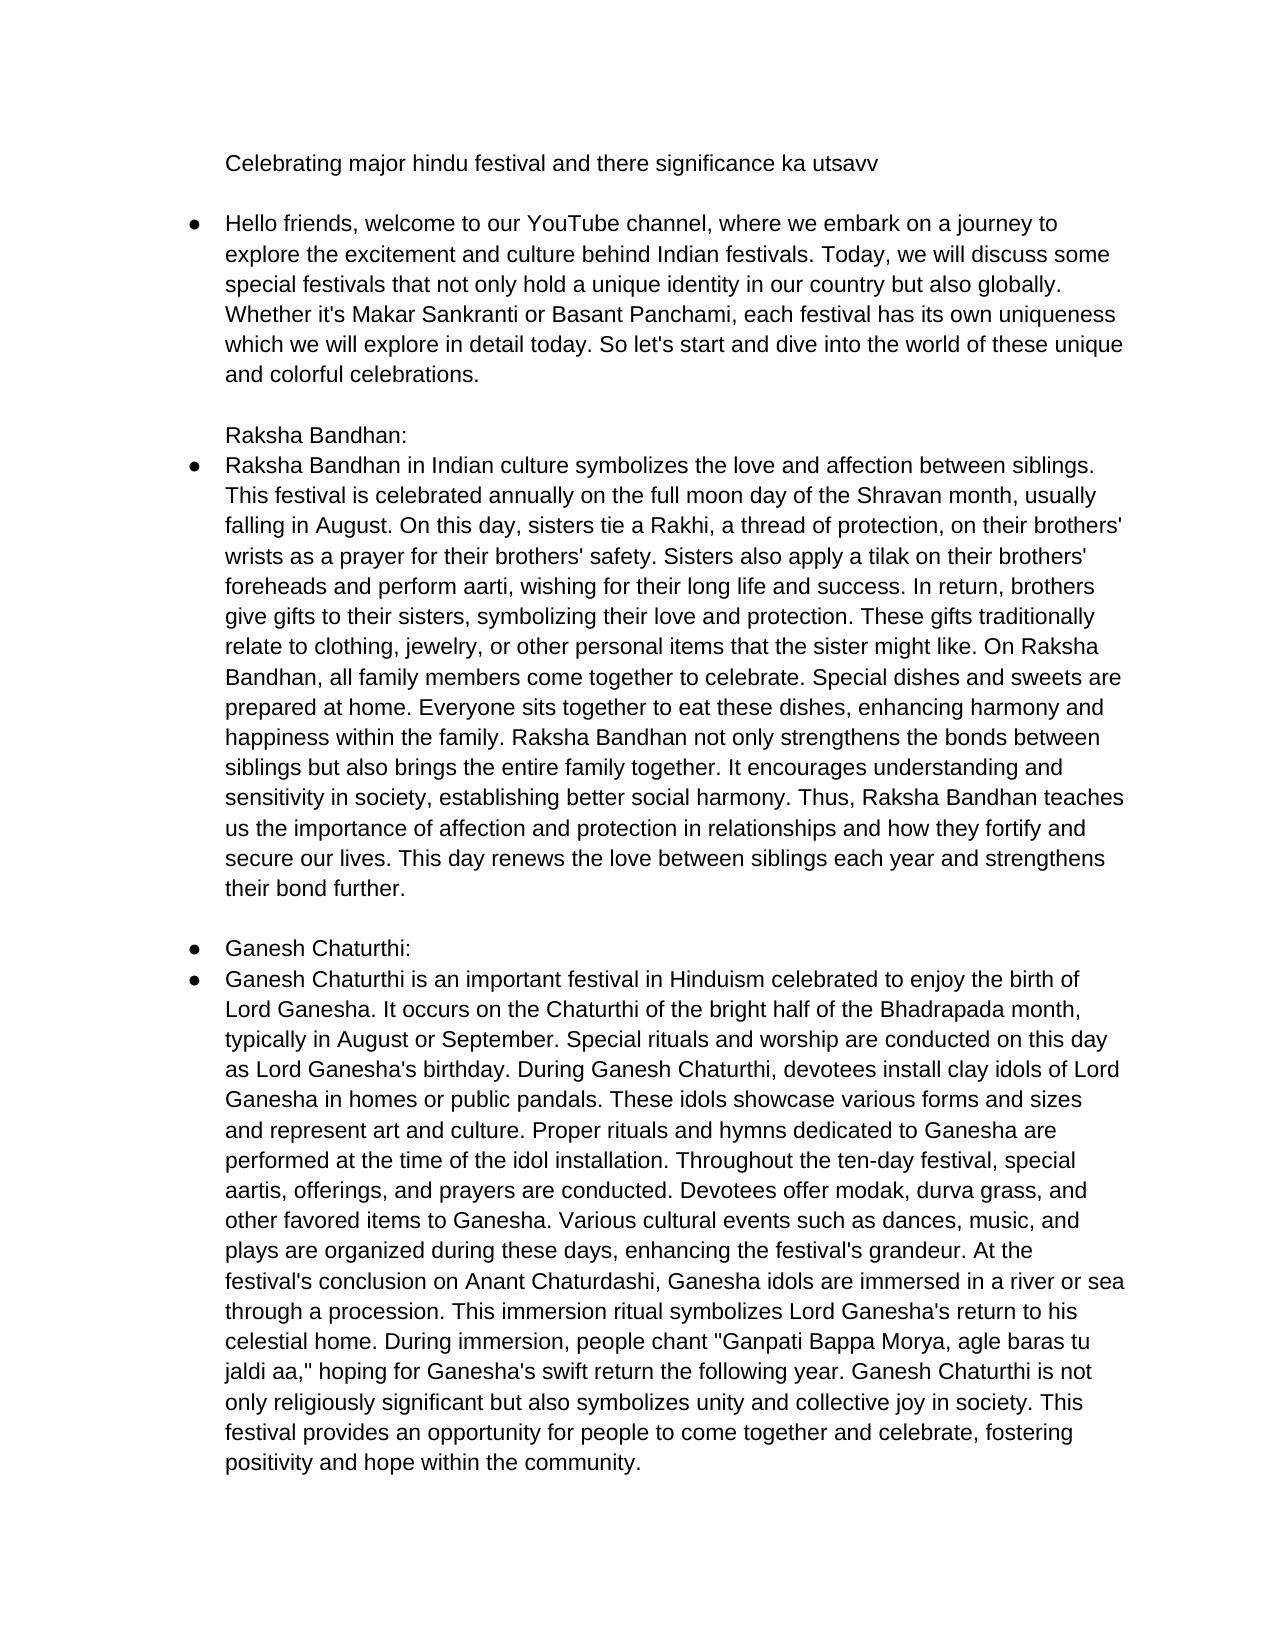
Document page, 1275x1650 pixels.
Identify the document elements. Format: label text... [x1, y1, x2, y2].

list Ganesh Chaturthi is an important festival in Hinduism celebrated to enjoy the birth of Lord Ganesha. It occurs on the Chaturthi of the bright half of the Bhadrapada month, typically in August or September. Special rituals and worship are conducted on this day as Lord Ganesha's birthday. During Ganesh Chaturthi, devotees install clay idols of Lord Ganesha in homes or public pandals. These idols showcase various forms and sizes and represent art and culture. Proper rituals and hymns dedicated to Ganesha are performed at the time of the idol installation. Throughout the ten-day festival, special aartis, offerings, and prayers are conducted. Devotees offer modak, durva grass, and other favored items to Ganesha. Various cultural events such as dances, music, and plays are organized during these days, enhancing the festival's grandeur. At the festival's conclusion on Anant Chaturdashi, Ganesha idols are immersed in a river or sea through a procession. This immersion ritual symbolizes Lord Ganesha's return to his celestial home. During immersion, people chant "Ganpati Bappa Morya, agle baras tu jaldi aa," hoping for Ganesha's swift return the following year. Ganesh Chaturthi is not only religiously significant but also symbolizes unity and collective joy in society. This festival provides an opportunity for people to come together and celebrate, fostering positivity and hope within the community. [187, 966, 1125, 1475]
text Raksha Bandhan: [225, 422, 1125, 448]
list Ganesh Chaturthi: [187, 935, 1125, 962]
list Hello friends, welcome to our YouTube channel, where we embark on a journey to explore the excitement and culture behind Indian festivals. Today, we will discuss some special festivals that not only hold a unique identity in our country but also globally. Whether it's Makar Sankranti or Basant Panchami, each festival has its own uniqueness which we will explore in detail today. So let's start and dive into the world of these unique and colorful celebrations. [187, 210, 1125, 388]
text Celebrating major hindu festival and there significance ka utsavv [225, 150, 1125, 176]
list Raksha Bandhan in Indian culture symbolizes the love and affection between siblings. This festival is celebrated annually on the full moon day of the Shravan month, usually falling in August. On this day, sisters tie a Rakhi, a thread of protection, on their brothers' wrists as a prayer for their brothers' safety. Sisters also apply a tilak on their brothers' foreheads and perform aarti, wishing for their long life and success. In return, brothers give gifts to their sisters, symbolizing their love and protection. These gifts traditionally relate to clothing, jewelry, or other personal items that the sister might like. On Raksha Bandhan, all family members come together to celebrate. Special dishes and sweets are prepared at home. Everyone sits together to eat these dishes, enhancing harmony and happiness within the family. Raksha Bandhan not only strengthens the bonds between siblings but also brings the entire family together. It encourages understanding and sensitivity in society, establishing better social harmony. Thus, Raksha Bandhan teaches us the importance of affection and protection in relationships and how they fortify and secure our lives. This day renews the love between siblings each year and strengthens their bond further. [187, 452, 1125, 901]
